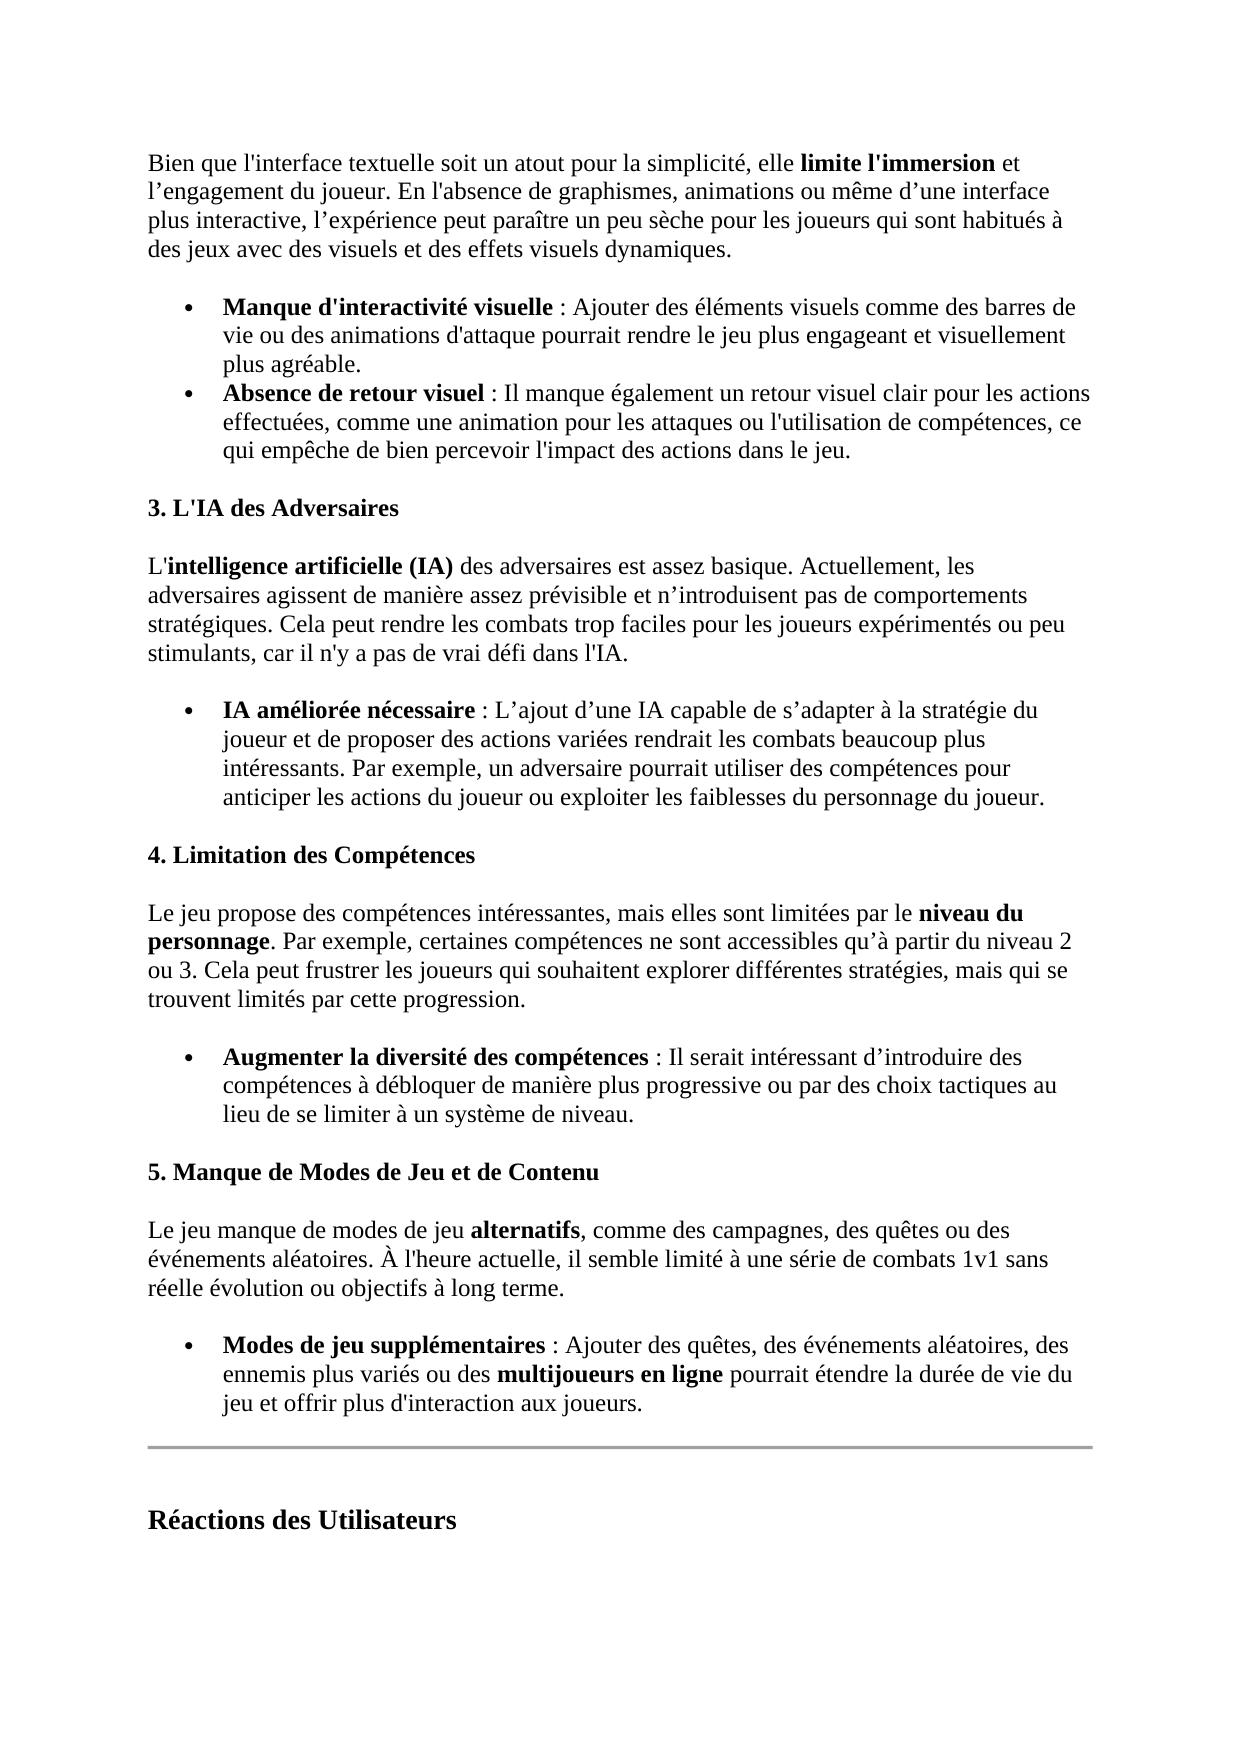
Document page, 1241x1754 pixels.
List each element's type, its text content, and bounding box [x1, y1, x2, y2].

text L'intelligence artificielle (IA) des adversaires est assez basique. Actuellement, les adversaires agissent de manière assez prévisible et n’introduisent pas de comportements stratégiques. Cela peut rendre les combats trop faciles pour les joueurs expérimentés ou peu stimulants, car il n'y a pas de vrai défi dans l'IA. [148, 551, 1093, 666]
list Augmenter la diversité des compétences : Il serait intéressant d’introduire des compétences à débloquer de manière plus progressive ou par des choix tactiques au lieu de se limiter à un système de niveau. [185, 1042, 1093, 1128]
list Modes de jeu supplémentaires : Ajouter des quêtes, des événements aléatoires, des ennemis plus variés ou des multijoueurs en ligne pourrait étendre la durée de vie du jeu et offrir plus d'interaction aux joueurs. [185, 1331, 1093, 1417]
text Le jeu manque de modes de jeu alternatifs, comme des campagnes, des quêtes ou des événements aléatoires. À l'heure actuelle, il semble limité à une série de combats 1v1 sans réelle évolution ou objectifs à long terme. [148, 1215, 1093, 1301]
text 5. Manque de Modes de Jeu et de Contenu [148, 1157, 1093, 1186]
text 4. Limitation des Compétences [148, 840, 1093, 868]
list Manque d'interactivité visuelle : Ajouter des éléments visuels comme des barres de vie ou des animations d'attaque pourrait rendre le jeu plus engageant et visuellement plus agréable. [185, 292, 1093, 378]
text 3. L'IA des Adversaires [148, 493, 1093, 522]
list Absence de retour visuel : Il manque également un retour visuel clair pour les actions effectuées, comme une animation pour les attaques ou l'utilisation de compétences, ce qui empêche de bien percevoir l'impact des actions dans le jeu. [185, 378, 1093, 464]
text Bien que l'interface textuelle soit un atout pour la simplicité, elle limite l'immersion et l’engagement du joueur. En l'absence de graphismes, animations ou même d’une interface plus interactive, l’expérience peut paraître un peu sèche pour les joueurs qui sont habitués à des jeux avec des visuels et des effets visuels dynamiques. [148, 148, 1093, 263]
text Réactions des Utilisateurs [148, 1503, 1093, 1536]
list IA améliorée nécessaire : L’ajout d’une IA capable de s’adapter à la stratégie du joueur et de proposer des actions variées rendrait les combats beaucoup plus intéressants. Par exemple, un adversaire pourrait utiliser des compétences pour anticiper les actions du joueur ou exploiter les faiblesses du personnage du joueur. [185, 696, 1093, 811]
text Le jeu propose des compétences intéressantes, mais elles sont limitées par le niveau du personnage. Par exemple, certaines compétences ne sont accessibles qu’à partir du niveau 2 ou 3. Cela peut frustrer les joueurs qui souhaitent explorer différentes stratégies, mais qui se trouvent limités par cette progression. [148, 898, 1093, 1013]
